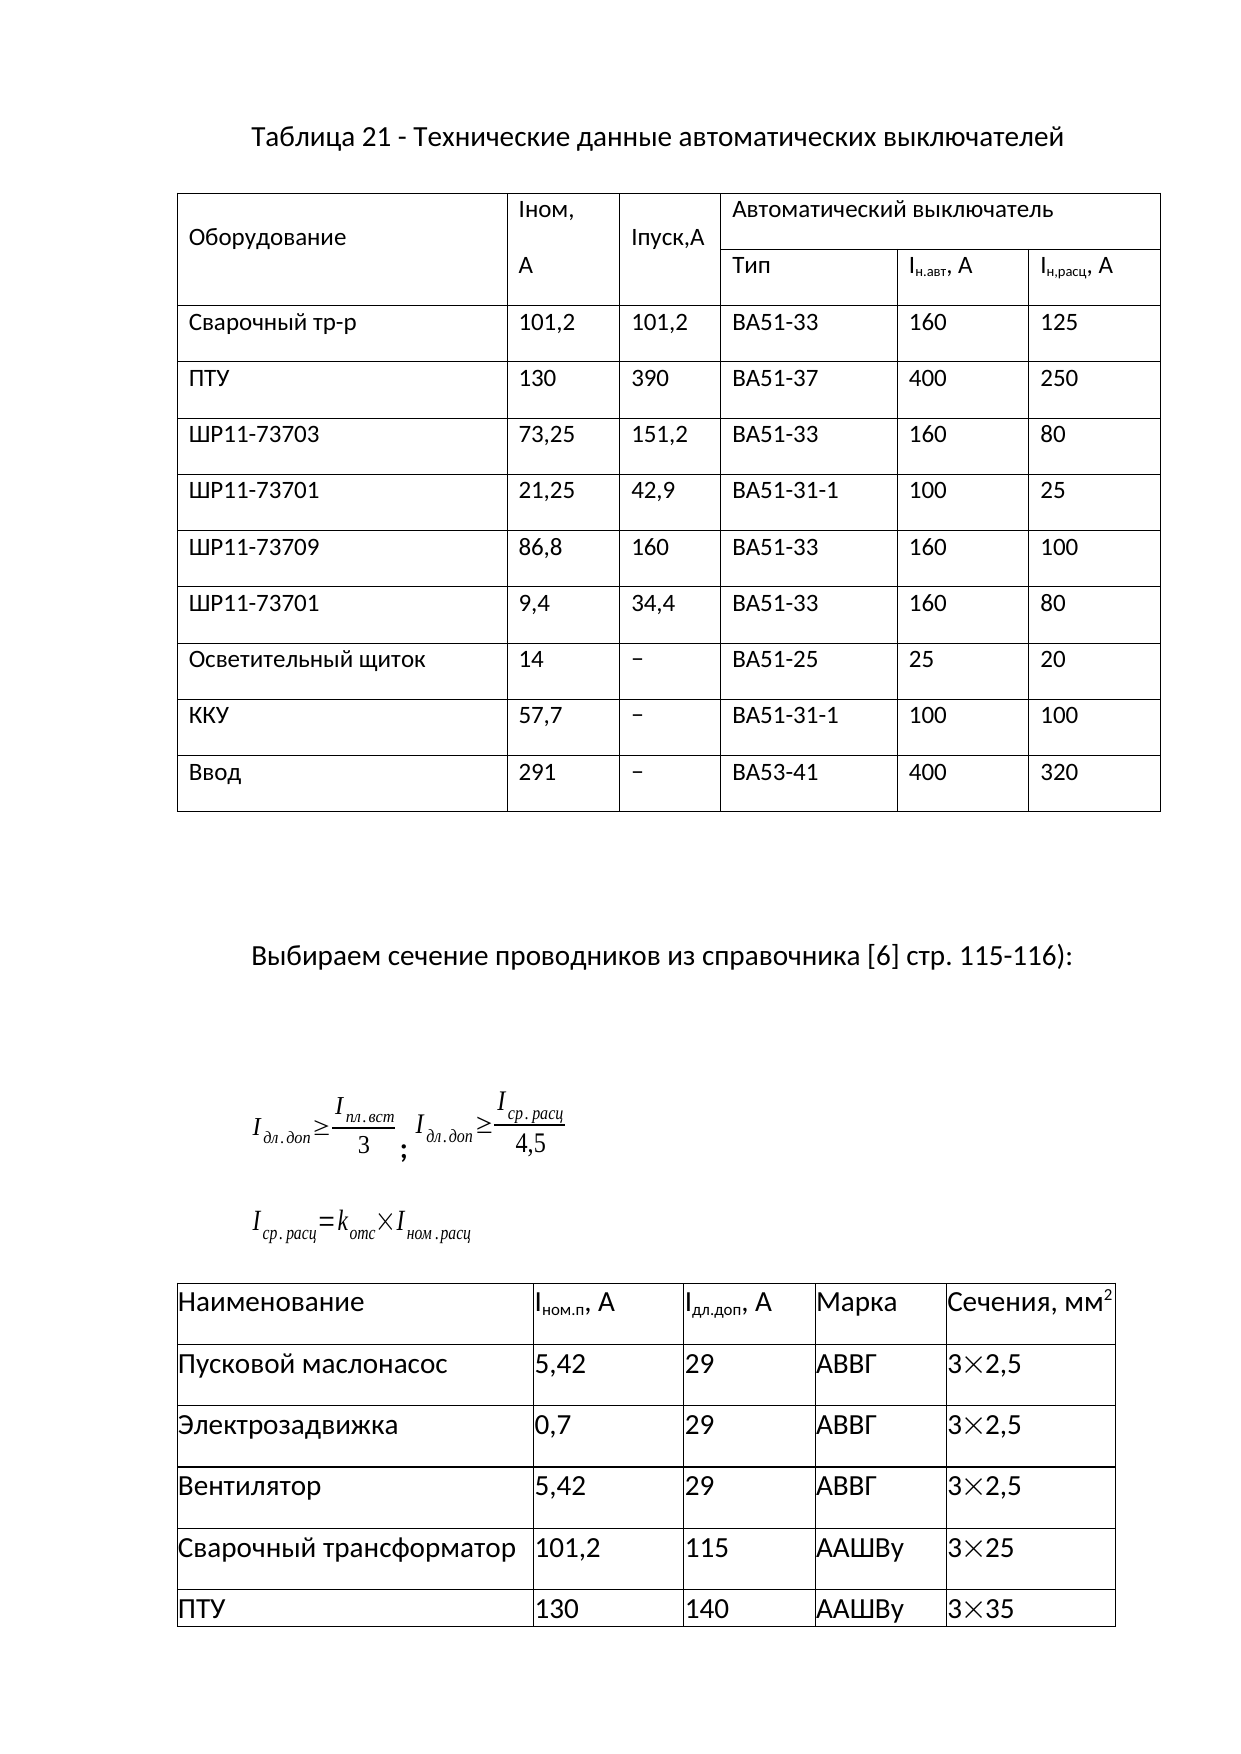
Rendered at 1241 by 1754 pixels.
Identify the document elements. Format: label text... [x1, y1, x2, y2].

table_cell ВА51-33 [721, 531, 897, 586]
table_cell ВА53-41 [721, 756, 897, 811]
table_cell АВВГ [816, 1406, 946, 1466]
table_cell Ввод [178, 756, 507, 811]
table_cell 57,7 [508, 700, 619, 755]
table_cell 29 [684, 1406, 815, 1466]
table_cell Электрозадвижка [178, 1406, 533, 1466]
table_cell 73,25 [508, 419, 619, 474]
text ; [177, 1085, 1152, 1166]
table_cell ВА51-33 [721, 587, 897, 642]
table_cell ВА51-33 [721, 306, 897, 361]
table_cell ААШВу [816, 1590, 946, 1626]
table_cell 130 [534, 1590, 683, 1626]
table_cell ШР11-73709 [178, 531, 507, 586]
table_cell 160 [898, 306, 1028, 361]
table_cell 42,9 [620, 475, 720, 530]
table_cell 160 [898, 587, 1028, 642]
table_cell − [620, 700, 720, 755]
text Таблица 21 - Технические данные автоматических выключателей [177, 118, 1152, 154]
table_cell Iн,расц, А [1029, 250, 1160, 305]
table_cell ККУ [178, 700, 507, 755]
table_header Iпуск,А [620, 194, 720, 305]
table_cell ПТУ [178, 1590, 533, 1626]
table_cell ВА51-31-1 [721, 700, 897, 755]
table_cell 80 [1029, 419, 1160, 474]
table_cell 101,2 [508, 306, 619, 361]
table_header Автоматический выключатель [721, 194, 1160, 249]
table_cell 320 [1029, 756, 1160, 811]
table_cell ШР11-73701 [178, 475, 507, 530]
table_cell 100 [1029, 700, 1160, 755]
table_cell 25 [1029, 475, 1160, 530]
table_header Iдл.доп, А [684, 1284, 815, 1344]
table_cell 130 [508, 362, 619, 417]
table_cell 25 [898, 644, 1028, 699]
table_cell 86,8 [508, 531, 619, 586]
table_cell 250 [1029, 362, 1160, 417]
table_cell ПТУ [178, 362, 507, 417]
table_cell 32,5 [947, 1468, 1115, 1528]
table_header Марка [816, 1284, 946, 1344]
table_cell 9,4 [508, 587, 619, 642]
table_cell ВА51-33 [721, 419, 897, 474]
table_cell 400 [898, 756, 1028, 811]
table_cell Сварочный тр-р [178, 306, 507, 361]
table_cell 101,2 [620, 306, 720, 361]
table_cell 5,42 [534, 1345, 683, 1405]
table_cell Iн.авт, А [898, 250, 1028, 305]
table_cell − [620, 644, 720, 699]
table_cell 125 [1029, 306, 1160, 361]
table_cell 335 [947, 1590, 1115, 1626]
table_cell 325 [947, 1529, 1115, 1589]
table_cell 32,5 [947, 1406, 1115, 1466]
table_header Iном.п, А [534, 1284, 683, 1344]
table_cell − [620, 756, 720, 811]
table_cell ВА51-37 [721, 362, 897, 417]
table_cell 20 [1029, 644, 1160, 699]
table_cell 100 [898, 475, 1028, 530]
table_cell 21,25 [508, 475, 619, 530]
table_cell 400 [898, 362, 1028, 417]
table_cell Пусковой маслонасос [178, 1345, 533, 1405]
table_cell 100 [1029, 531, 1160, 586]
table_cell АВВГ [816, 1345, 946, 1405]
table_header Сечения, мм2 [947, 1284, 1115, 1344]
table_cell 5,42 [534, 1468, 683, 1528]
table_cell 29 [684, 1345, 815, 1405]
table_cell 291 [508, 756, 619, 811]
table_cell 14 [508, 644, 619, 699]
table_cell ШР11-73703 [178, 419, 507, 474]
table_cell 100 [898, 700, 1028, 755]
table_cell ШР11-73701 [178, 587, 507, 642]
table_cell 160 [898, 419, 1028, 474]
table_header Наименование [178, 1284, 533, 1344]
table_header Iном, А [508, 194, 619, 305]
table_cell 151,2 [620, 419, 720, 474]
table_cell 80 [1029, 587, 1160, 642]
table_cell 160 [620, 531, 720, 586]
text Выбираем сечение проводников из справочника [6] стр. 115-116): [177, 937, 1152, 972]
table_cell 115 [684, 1529, 815, 1589]
table_cell 140 [684, 1590, 815, 1626]
table_cell Сварочный трансформатор [178, 1529, 533, 1589]
table_cell 34,4 [620, 587, 720, 642]
table_cell Вентилятор [178, 1468, 533, 1528]
table_cell ВА51-25 [721, 644, 897, 699]
table_cell 29 [684, 1468, 815, 1528]
table_cell Осветительный щиток [178, 644, 507, 699]
table_cell Тип [721, 250, 897, 305]
table_cell АВВГ [816, 1468, 946, 1528]
table_cell 160 [898, 531, 1028, 586]
table_cell 390 [620, 362, 720, 417]
table_header Оборудование [178, 194, 507, 305]
table_cell 32,5 [947, 1345, 1115, 1405]
table_cell ААШВу [816, 1529, 946, 1589]
table_cell 0,7 [534, 1406, 683, 1466]
table_cell ВА51-31-1 [721, 475, 897, 530]
table_cell 101,2 [534, 1529, 683, 1589]
